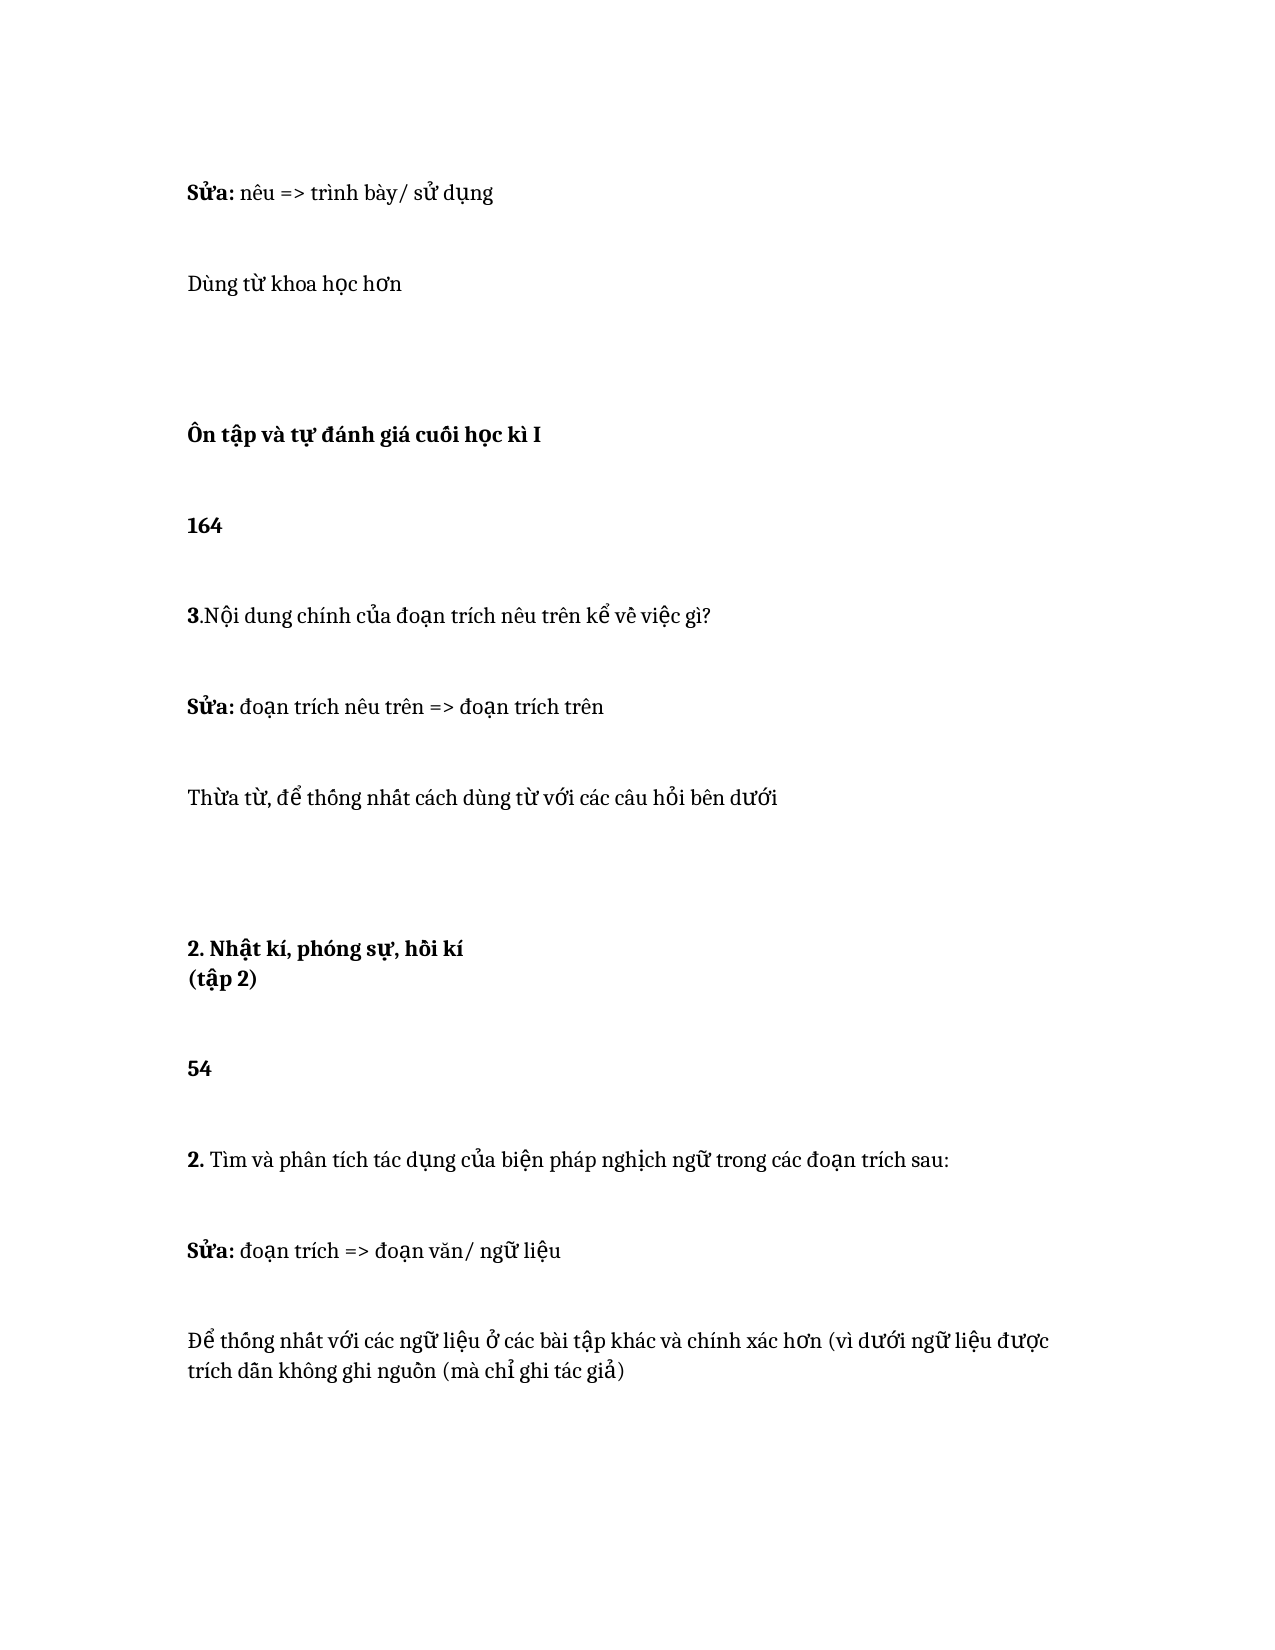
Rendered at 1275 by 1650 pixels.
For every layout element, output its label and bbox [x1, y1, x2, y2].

text [187, 150, 1087, 1475]
